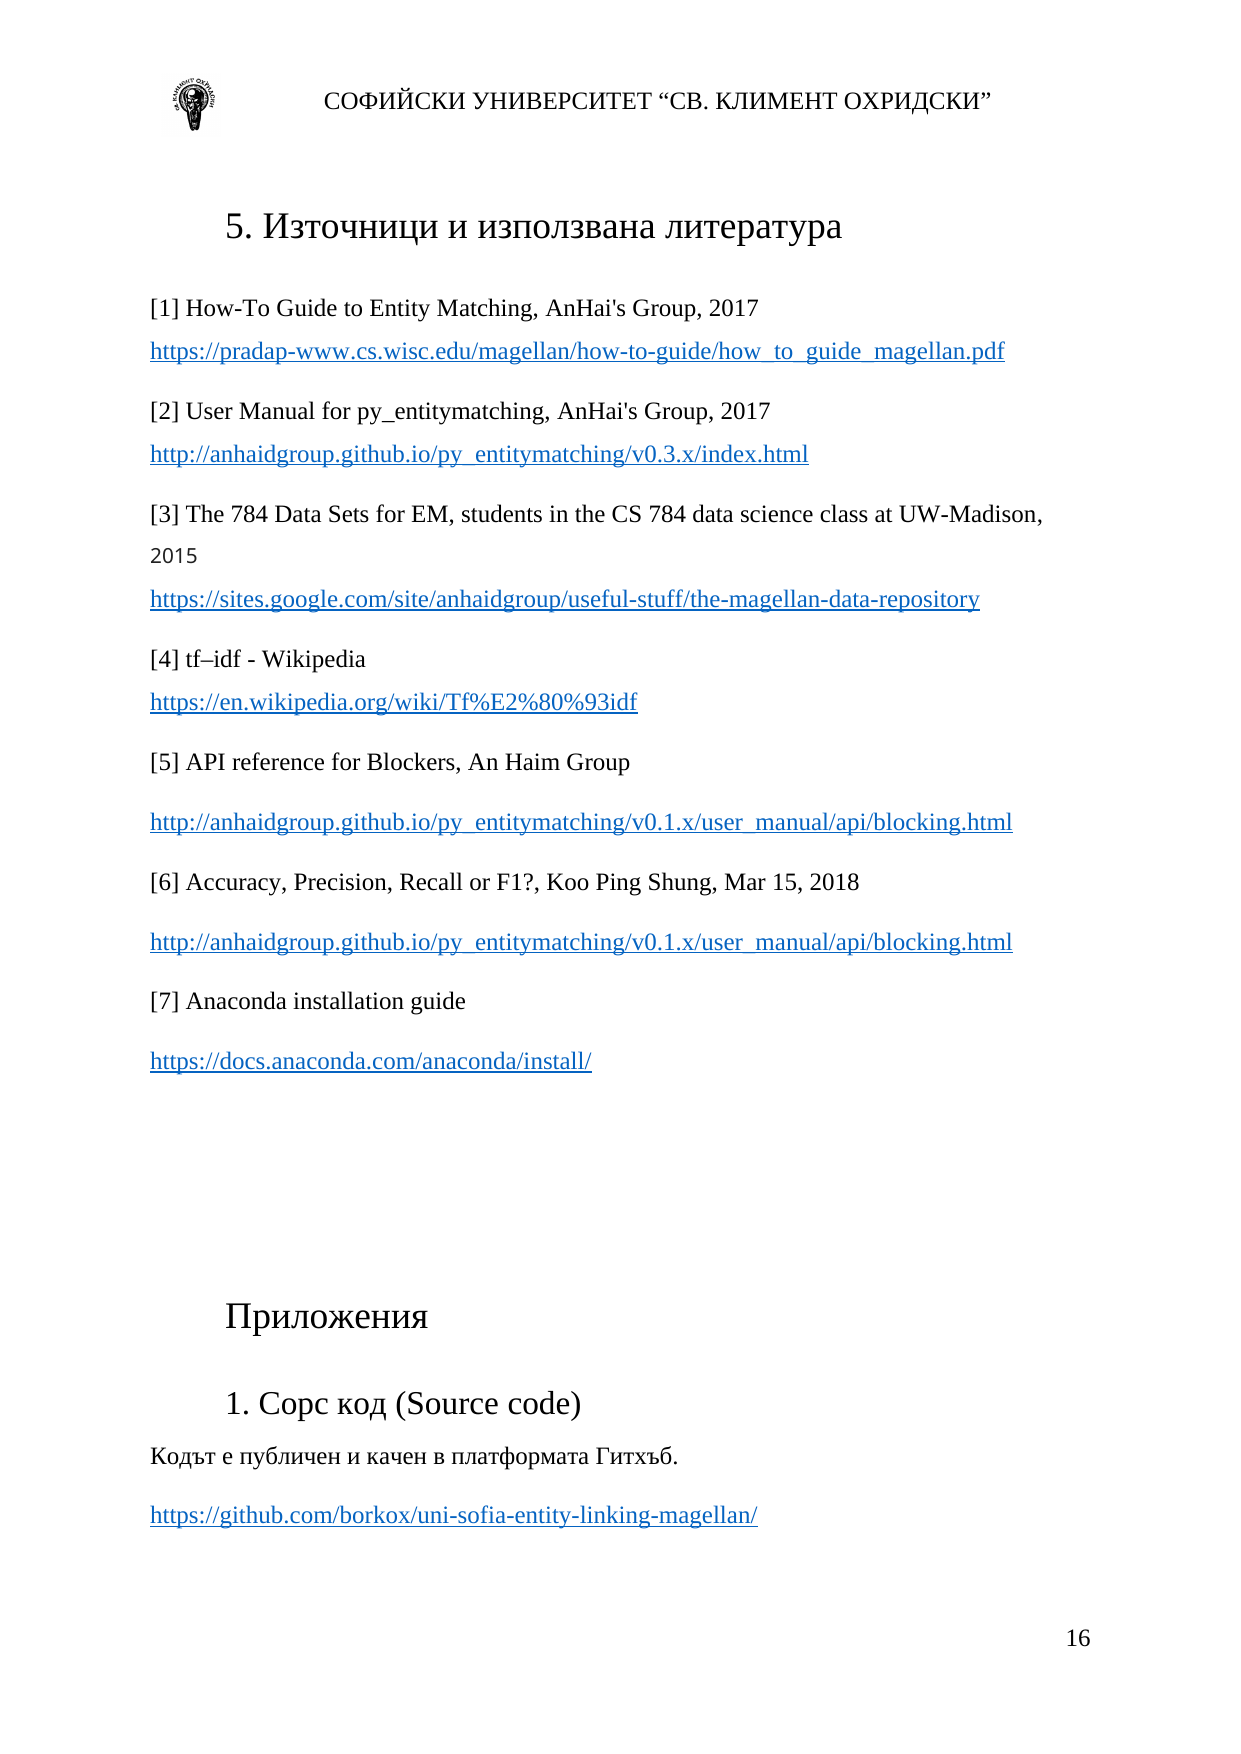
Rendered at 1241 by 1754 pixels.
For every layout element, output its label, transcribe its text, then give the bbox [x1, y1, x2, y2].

text https://docs.anaconda.com/anaconda/install/ [150, 1046, 1090, 1075]
text Кодът е публичен и качен в платформата Гитхъб. [150, 1441, 1090, 1469]
text [7] Anaconda installation guide [150, 986, 1090, 1015]
text [1] How-To Guide to Entity Matching, AnHai's Group, 2017 https://pradap-www.cs.wisc.edu/magellan/how-to-guide/how_to_guide_magellan.pdf [150, 293, 1090, 365]
text https://github.com/borkox/uni-sofia-entity-linking-magellan/ [150, 1501, 1090, 1529]
text http://anhaidgroup.github.io/py_entitymatching/v0.1.x/user_manual/api/blocking.html [150, 807, 1090, 836]
subtitle 1. Сорс код (Source code) [225, 1383, 1090, 1422]
text http://anhaidgroup.github.io/py_entitymatching/v0.1.x/user_manual/api/blocking.html [150, 927, 1090, 955]
text [4] tf–idf - Wikipedia https://en.wikipedia.org/wiki/Tf%E2%80%93idf [150, 644, 1090, 716]
text [2] User Manual for py_entitymatching, AnHai's Group, 2017 http://anhaidgroup.github.io/py_entitymatching/v0.3.x/index.html [150, 396, 1090, 468]
text [5] API reference for Blockers, An Haim Group [150, 747, 1090, 776]
text [6] Accuracy, Precision, Recall or F1?, Koo Ping Shung, Mar 15, 2018 [150, 867, 1090, 896]
subtitle Приложения [225, 1294, 1090, 1337]
picture [161, 73, 222, 137]
subtitle 5. Източници и използвана литература [225, 203, 1090, 246]
